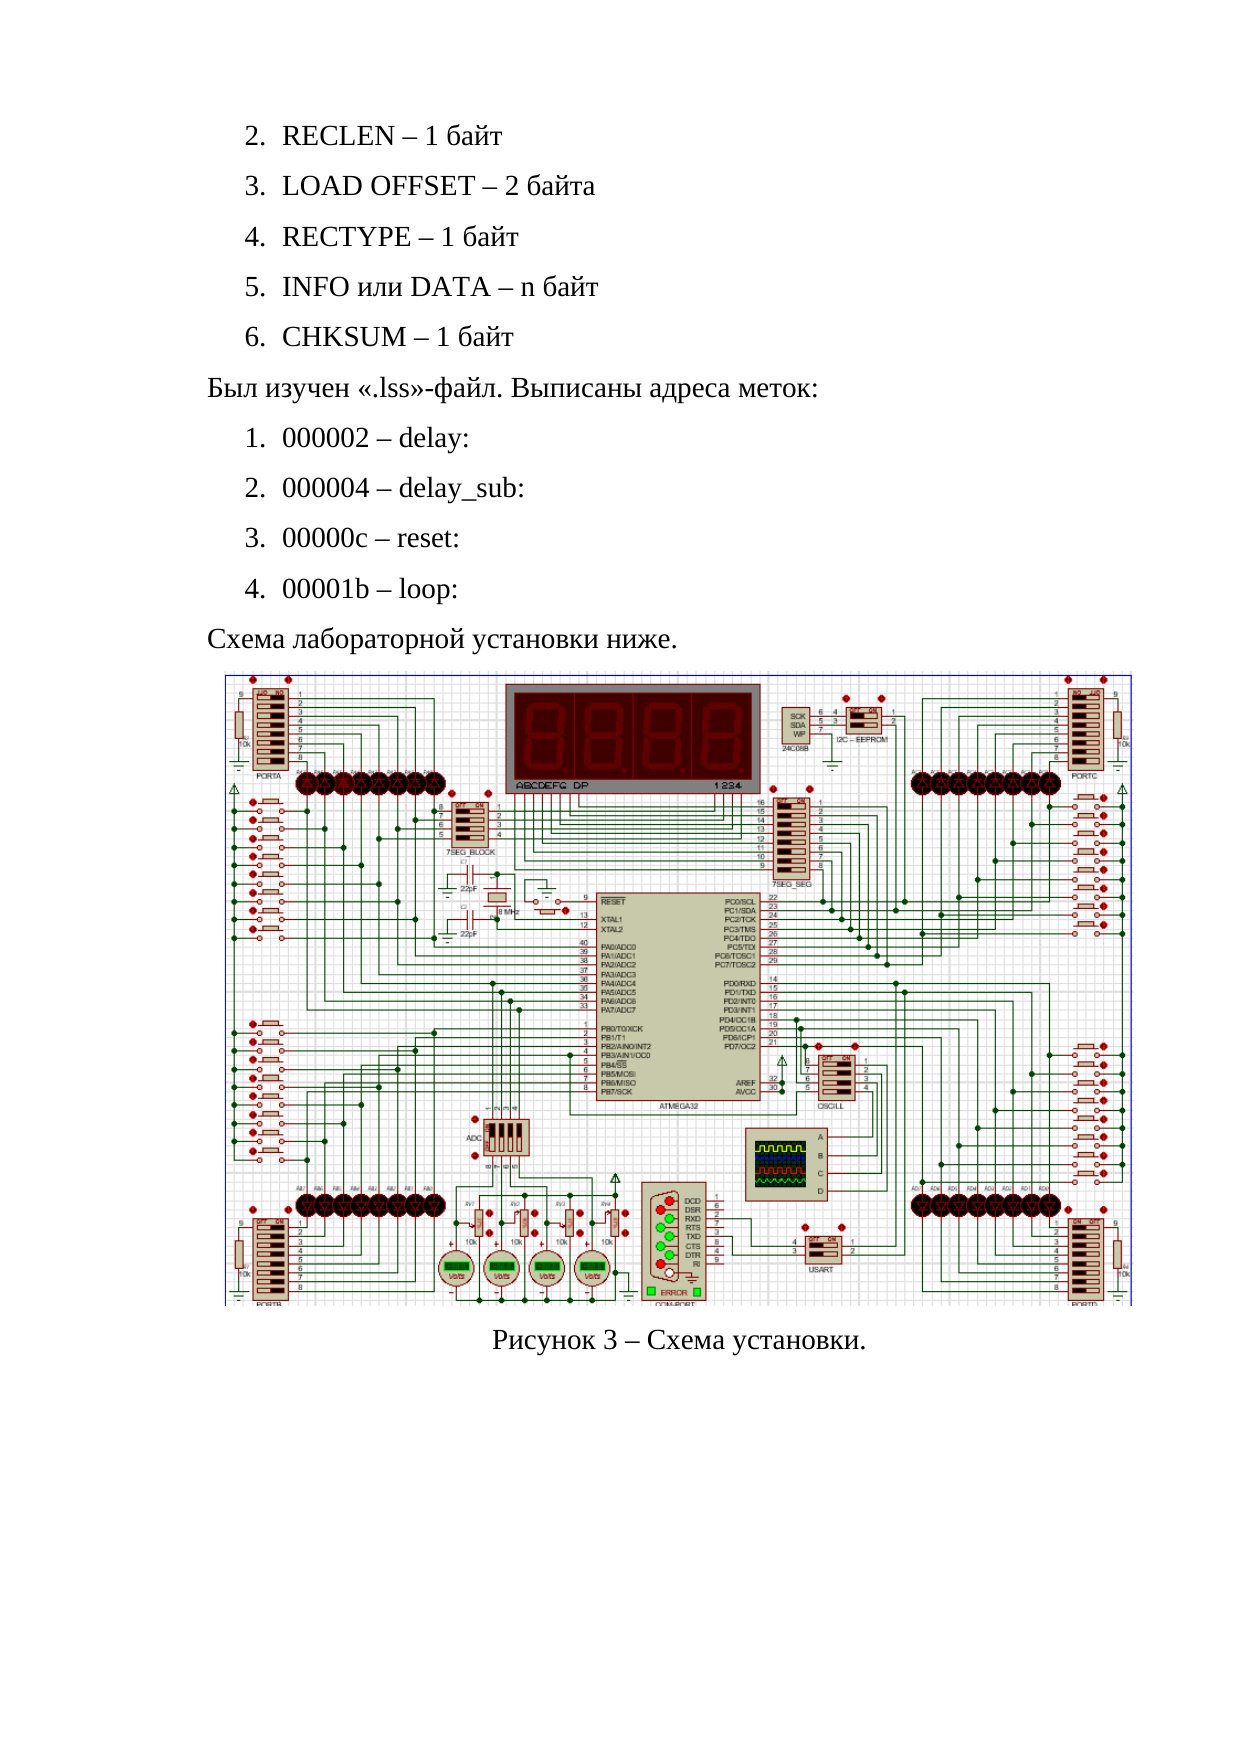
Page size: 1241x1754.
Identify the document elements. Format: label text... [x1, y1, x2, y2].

list CHKSUM – 1 байт [244, 319, 1152, 353]
list 00001b – loop: [244, 571, 1152, 604]
list LOAD OFFSET – 2 байта [244, 168, 1152, 202]
list RECLEN – 1 байт [244, 118, 1152, 152]
text Был изучен «.lss»-файл. Выписаны адреса меток: [118, 370, 1152, 403]
list 00000c – reset: [244, 521, 1152, 554]
picture [224, 671, 1134, 1306]
list 000004 – delay_sub: [244, 470, 1152, 504]
list INFO или DATA – n байт [244, 269, 1152, 303]
list RECTYPE – 1 байт [244, 219, 1152, 252]
list 000002 – delay: [244, 420, 1152, 453]
text Схема лабораторной установки ниже. [118, 621, 1152, 655]
